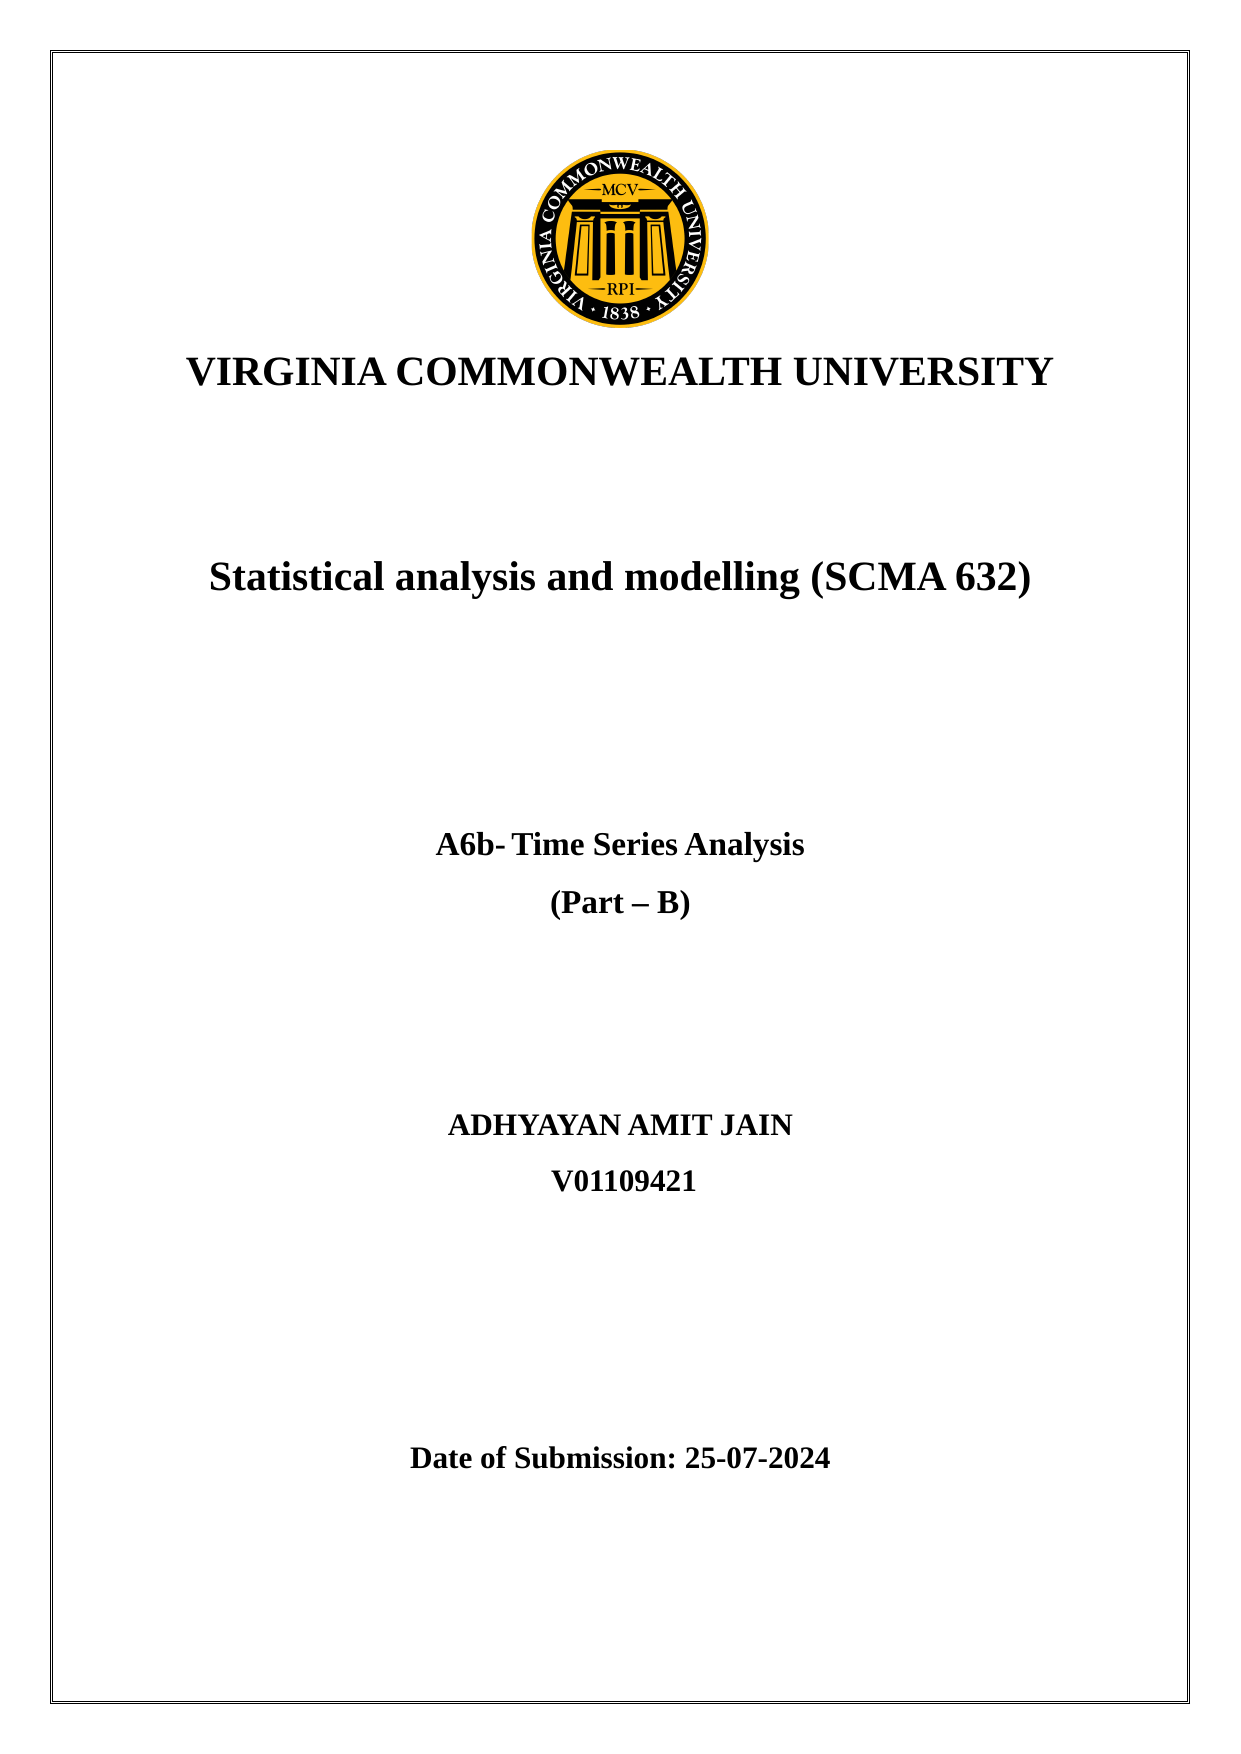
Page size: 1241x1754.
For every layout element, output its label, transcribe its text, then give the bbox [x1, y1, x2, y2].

text Date of Submission: 25-07-2024 [150, 1439, 1090, 1475]
picture [531, 150, 709, 328]
text VIRGINIA COMMONWEALTH UNIVERSITY [150, 346, 1090, 394]
text A6b- Time Series Analysis [150, 824, 1090, 863]
text V01109421 [150, 1162, 1090, 1198]
text Statistical analysis and modelling (SCMA 632) [150, 551, 1090, 599]
text ADHYAYAN AMIT JAIN [150, 1107, 1090, 1143]
text (Part – B) [150, 882, 1090, 921]
